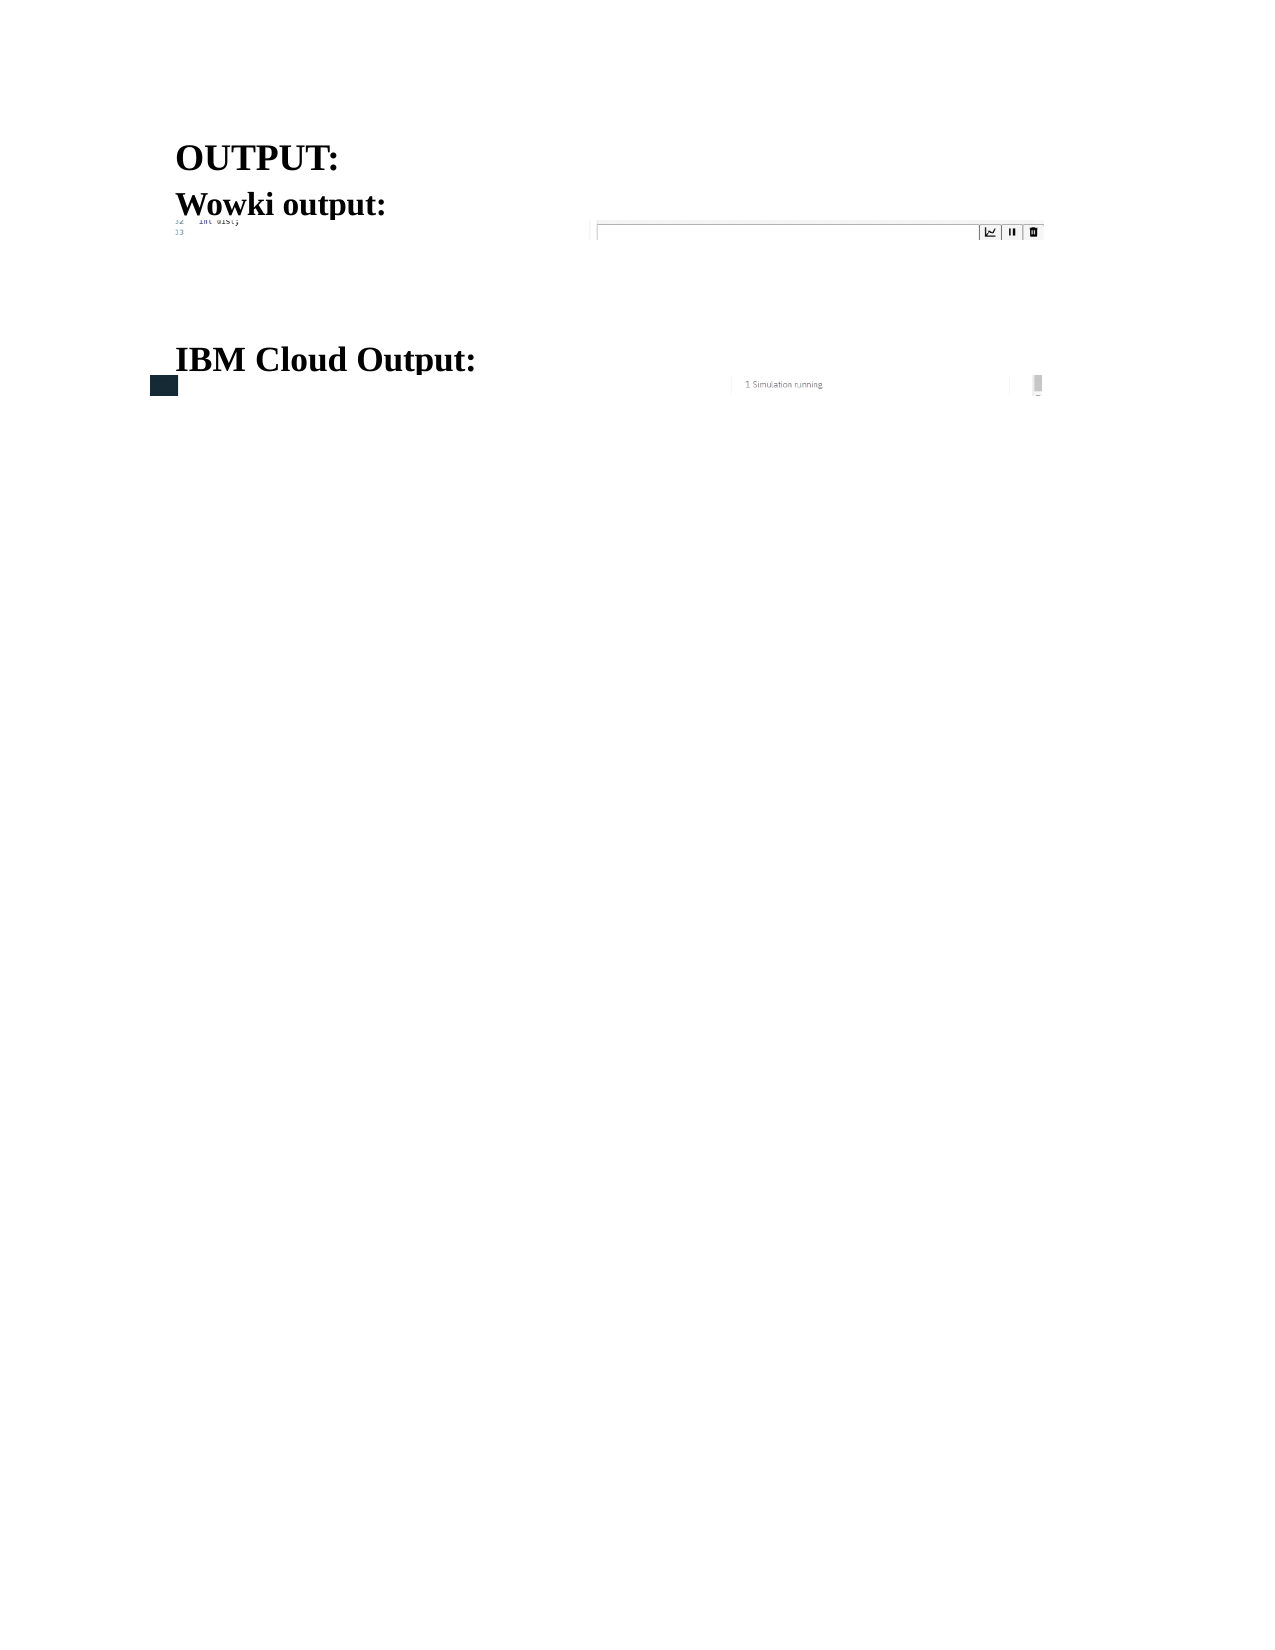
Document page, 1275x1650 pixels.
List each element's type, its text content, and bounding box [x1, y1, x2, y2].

text Wowki output: [175, 195, 1125, 220]
text IBM Cloud Output: [175, 351, 416, 375]
text IBM Cloud Output: [411, 351, 1125, 376]
text OUTPUT: [175, 150, 1125, 175]
